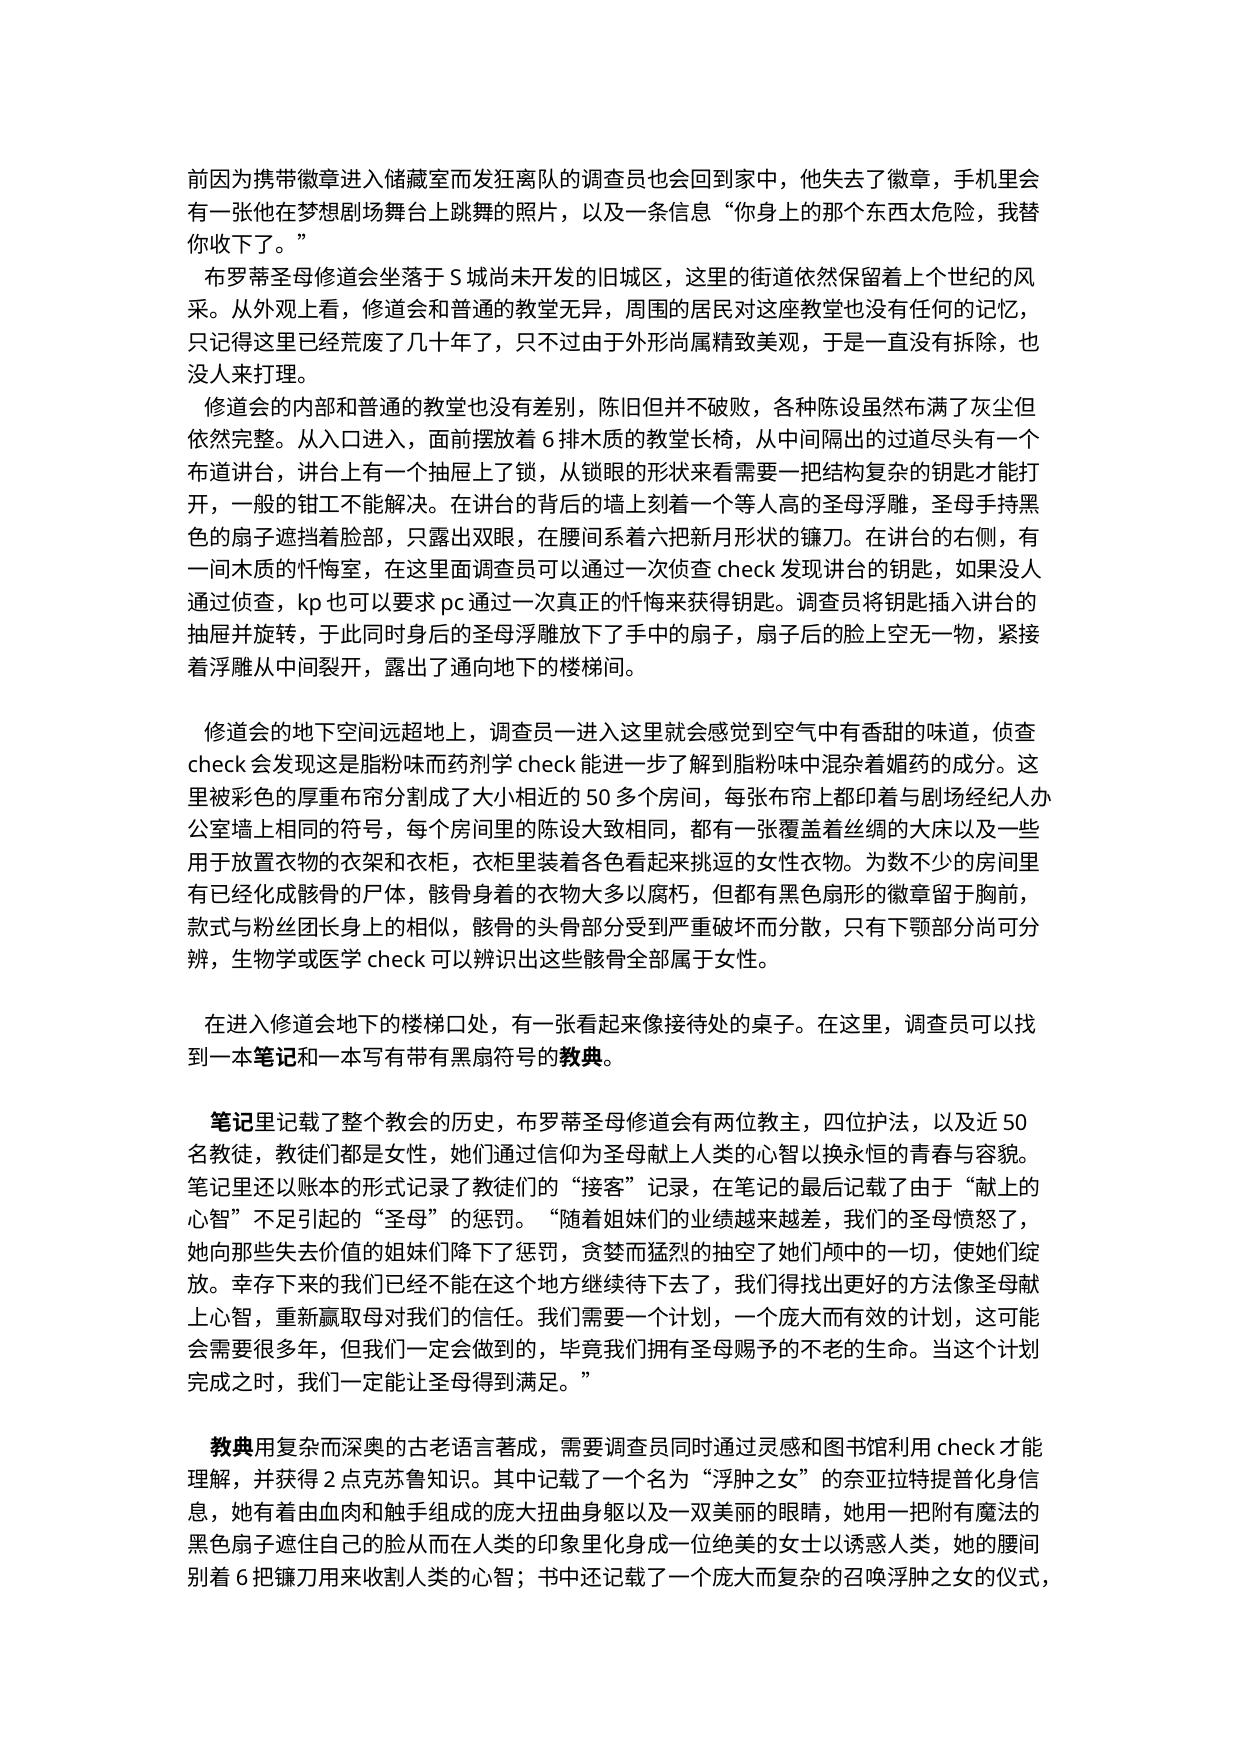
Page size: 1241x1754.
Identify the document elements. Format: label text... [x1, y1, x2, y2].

text 在进入修道会地下的楼梯口处，有一张看起来像接待处的桌子。在这里，调查员可以找到一本笔记和一本写有带有黑扇符号的教典。 [187, 1007, 1053, 1072]
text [187, 162, 1053, 259]
text 修道会的地下空间远超地上，调查员一进入这里就会感觉到空气中有香甜的味道，侦查check会发现这是脂粉味而药剂学check能进一步了解到脂粉味中混杂着媚药的成分。这里被彩色的厚重布帘分割成了大小相近的50多个房间，每张布帘上都印着与剧场经纪人办公室墙上相同的符号，每个房间里的陈设大致相同，都有一张覆盖着丝绸的大床以及一些用于放置衣物的衣架和衣柜，衣柜里装着各色看起来挑逗的女性衣物。为数不少的房间里有已经化成骸骨的尸体，骸骨身着的衣物大多以腐朽，但都有黑色扇形的徽章留于胸前，款式与粉丝团长身上的相似，骸骨的头骨部分受到严重破坏而分散，只有下颚部分尚可分辨，生物学或医学check可以辨识出这些骸骨全部属于女性。 [187, 714, 1053, 974]
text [187, 1429, 1053, 1592]
text 布罗蒂圣母修道会坐落于S城尚未开发的旧城区，这里的街道依然保留着上个世纪的风采。从外观上看，修道会和普通的教堂无异，周围的居民对这座教堂也没有任何的记忆，只记得这里已经荒废了几十年了，只不过由于外形尚属精致美观，于是一直没有拆除，也没人来打理。 [187, 259, 1053, 389]
text 笔记里记载了整个教会的历史，布罗蒂圣母修道会有两位教主，四位护法，以及近50名教徒，教徒们都是女性，她们通过信仰为圣母献上人类的心智以换永恒的青春与容貌。笔记里还以账本的形式记录了教徒们的“接客”记录，在笔记的最后记载了由于“献上的心智”不足引起的“圣母”的惩罚。“随着姐妹们的业绩越来越差，我们的圣母愤怒了，她向那些失去价值的姐妹们降下了惩罚，贪婪而猛烈的抽空了她们颅中的一切，使她们绽放。幸存下来的我们已经不能在这个地方继续待下去了，我们得找出更好的方法像圣母献上心智，重新赢取母对我们的信任。我们需要一个计划，一个庞大而有效的计划，这可能会需要很多年，但我们一定会做到的，毕竟我们拥有圣母赐予的不老的生命。当这个计划完成之时，我们一定能让圣母得到满足。” [187, 1104, 1053, 1397]
text 修道会的内部和普通的教堂也没有差别，陈旧但并不破败，各种陈设虽然布满了灰尘但依然完整。从入口进入，面前摆放着6排木质的教堂长椅，从中间隔出的过道尽头有一个布道讲台，讲台上有一个抽屉上了锁，从锁眼的形状来看需要一把结构复杂的钥匙才能打开，一般的钳工不能解决。在讲台的背后的墙上刻着一个等人高的圣母浮雕，圣母手持黑色的扇子遮挡着脸部，只露出双眼，在腰间系着六把新月形状的镰刀。在讲台的右侧，有一间木质的忏悔室，在这里面调查员可以通过一次侦查check发现讲台的钥匙，如果没人通过侦查，kp也可以要求pc通过一次真正的忏悔来获得钥匙。调查员将钥匙插入讲台的抽屉并旋转，于此同时身后的圣母浮雕放下了手中的扇子，扇子后的脸上空无一物，紧接着浮雕从中间裂开，露出了通向地下的楼梯间。 [187, 389, 1053, 682]
